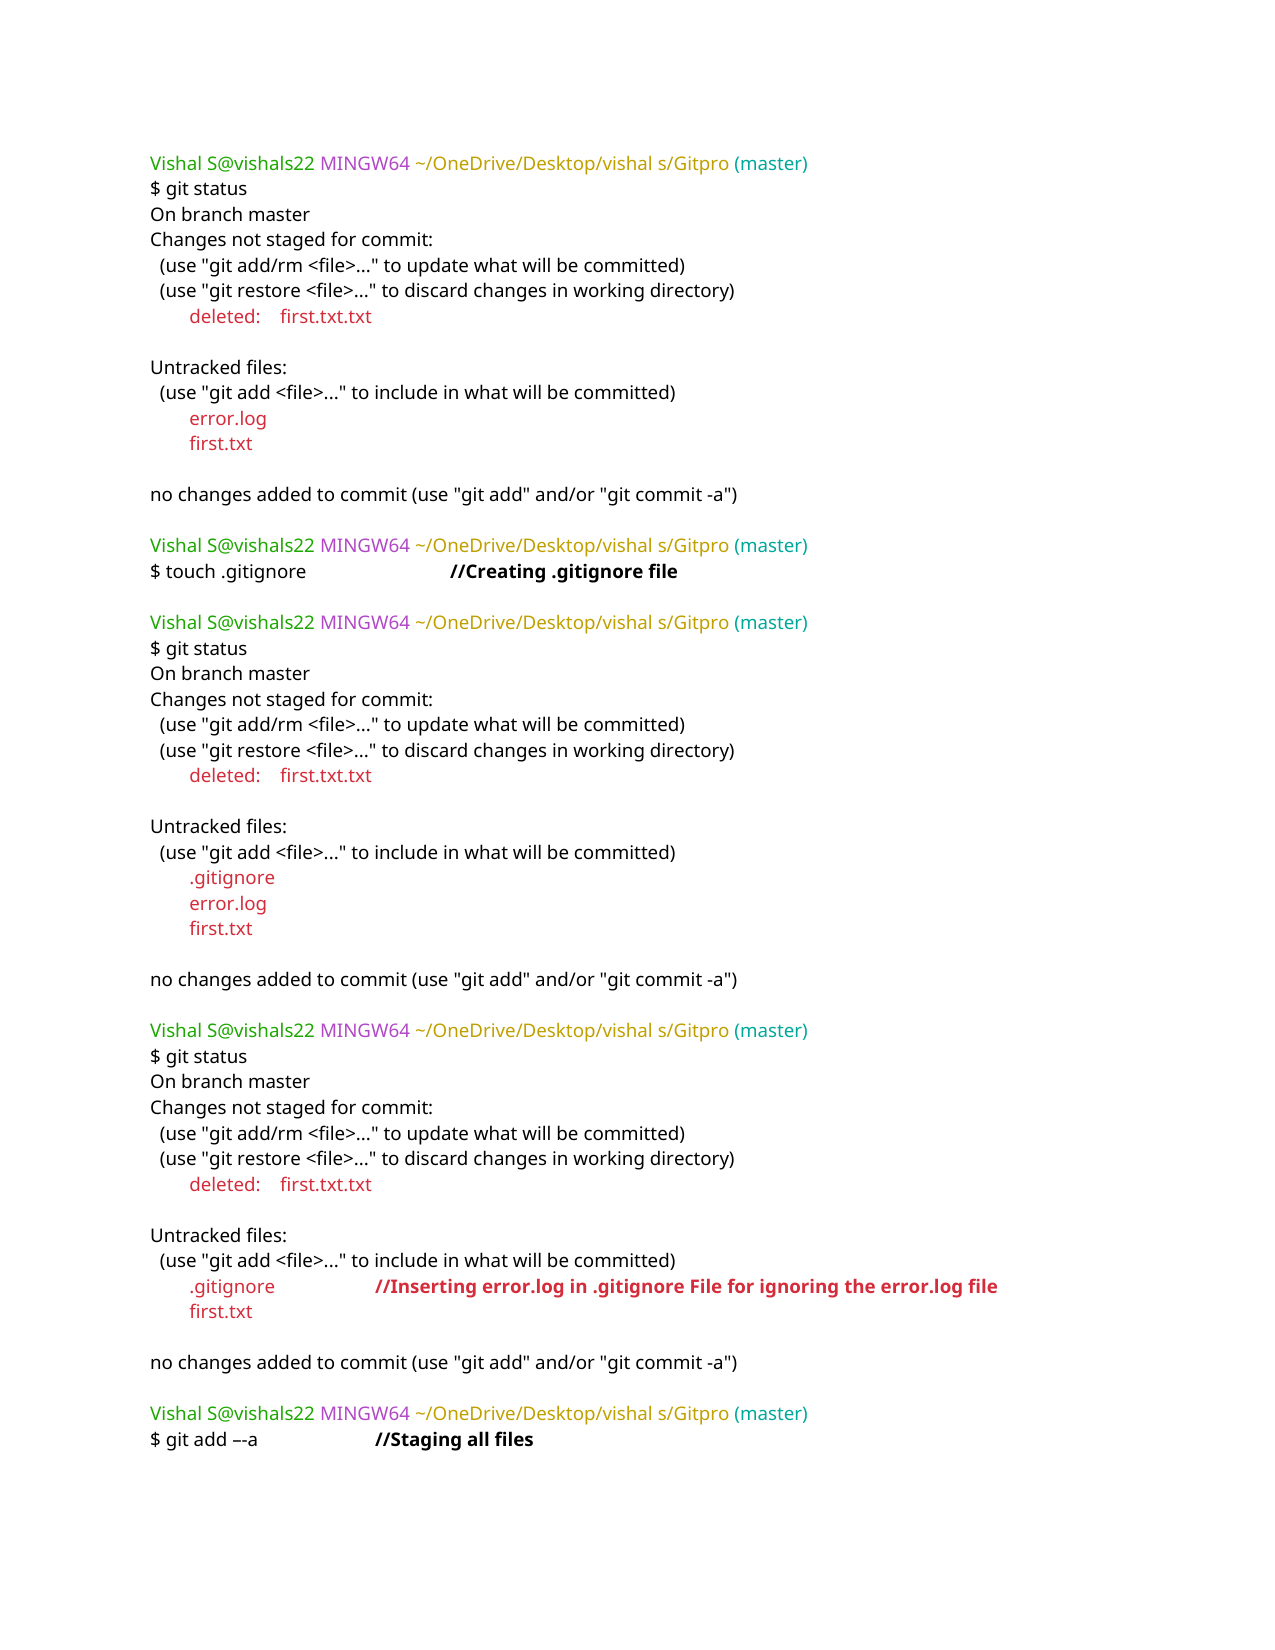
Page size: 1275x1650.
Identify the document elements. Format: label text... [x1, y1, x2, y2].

text deleted: first.txt.txt [150, 303, 1125, 329]
text Changes not staged for commit: [150, 227, 1125, 252]
text error.log [150, 405, 1125, 431]
text (use "git restore <file>..." to discard changes in working directory) [150, 1145, 1125, 1171]
text (use "git add <file>..." to include in what will be committed) [150, 1247, 1125, 1273]
text $ git status [150, 1043, 1125, 1069]
text no changes added to commit (use "git add" and/or "git commit -a") [150, 482, 1125, 507]
text Vishal S@vishals22 MINGW64 ~/OneDrive/Desktop/vishal s/Gitpro (master) [150, 533, 1125, 558]
text Vishal S@vishals22 MINGW64 ~/OneDrive/Desktop/vishal s/Gitpro (master) [150, 609, 1125, 635]
text Untracked files: [150, 1222, 1125, 1247]
text first.txt [150, 1298, 1125, 1324]
text Untracked files: [150, 813, 1125, 839]
text deleted: first.txt.txt [150, 762, 1125, 788]
text $ git add –-a //Staging all files [150, 1426, 1125, 1452]
text no changes added to commit (use "git add" and/or "git commit -a") [150, 967, 1125, 992]
text (use "git add <file>..." to include in what will be committed) [150, 380, 1125, 405]
text deleted: first.txt.txt [150, 1171, 1125, 1196]
text (use "git add/rm <file>..." to update what will be committed) [150, 1120, 1125, 1145]
text no changes added to commit (use "git add" and/or "git commit -a") [150, 1349, 1125, 1375]
text On branch master [150, 201, 1125, 227]
text $ git status [150, 176, 1125, 201]
text $ git status [150, 635, 1125, 660]
text (use "git add <file>..." to include in what will be committed) [150, 839, 1125, 864]
text (use "git add/rm <file>..." to update what will be committed) [150, 711, 1125, 737]
text (use "git restore <file>..." to discard changes in working directory) [150, 737, 1125, 762]
text Vishal S@vishals22 MINGW64 ~/OneDrive/Desktop/vishal s/Gitpro (master) [150, 1018, 1125, 1043]
text (use "git restore <file>..." to discard changes in working directory) [150, 278, 1125, 303]
text (use "git add/rm <file>..." to update what will be committed) [150, 252, 1125, 278]
text On branch master [150, 1069, 1125, 1094]
text Changes not staged for commit: [150, 1094, 1125, 1120]
text .gitignore [150, 864, 1125, 890]
text .gitignore //Inserting error.log in .gitignore File for ignoring the error.log file [150, 1273, 1125, 1298]
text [150, 150, 1125, 176]
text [150, 1401, 1125, 1426]
text first.txt [150, 916, 1125, 941]
text error.log [150, 890, 1125, 916]
text On branch master [150, 660, 1125, 686]
text Untracked files: [150, 354, 1125, 380]
text $ touch .gitignore //Creating .gitignore file [150, 558, 1125, 584]
text Changes not staged for commit: [150, 686, 1125, 711]
text first.txt [150, 431, 1125, 456]
